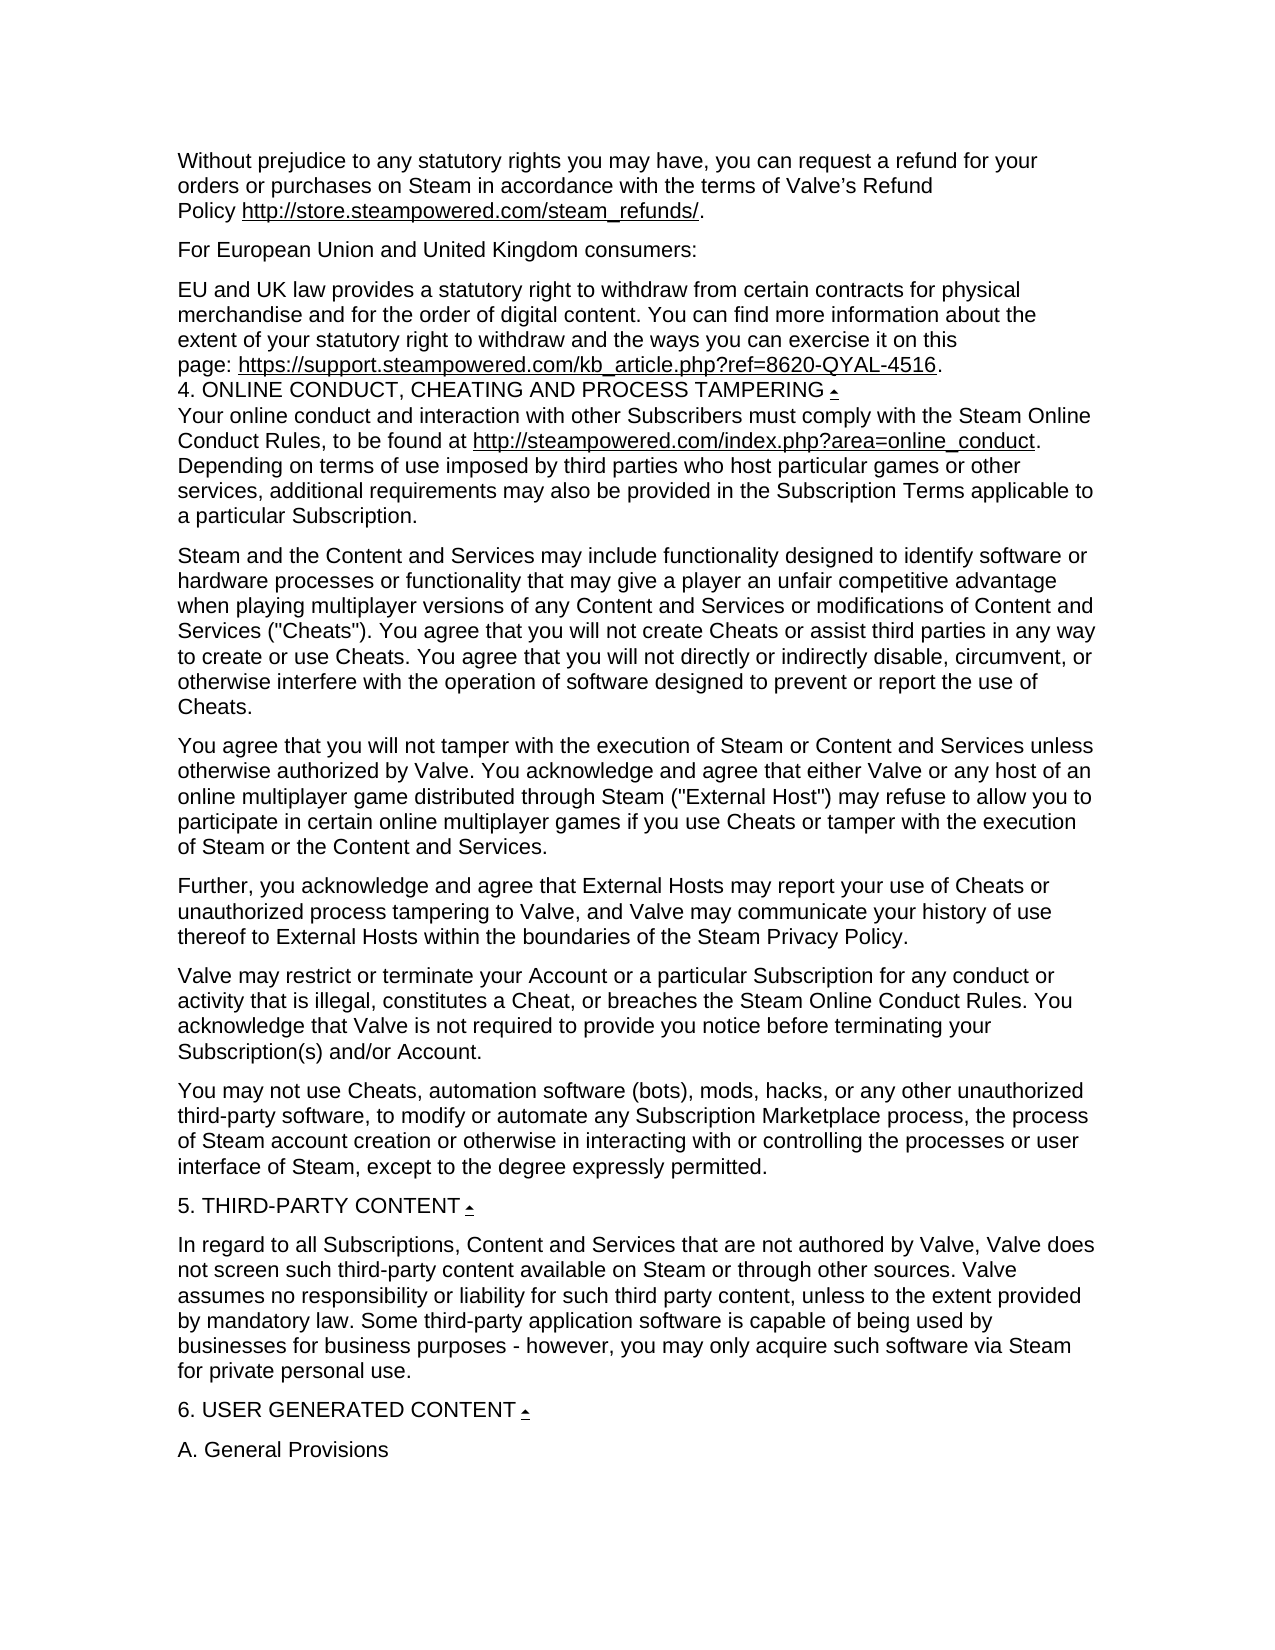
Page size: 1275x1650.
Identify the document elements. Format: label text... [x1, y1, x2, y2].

text Further, you acknowledge and agree that External Hosts may report your use of Cheats or unauthorized process tampering to Valve, and Valve may communicate your history of use thereof to External Hosts within the boundaries of the Steam Privacy Policy. [177, 873, 1098, 949]
text A. General Provisions [177, 1437, 1098, 1462]
text You agree that you will not tamper with the execution of Steam or Content and Services unless otherwise authorized by Valve. You acknowledge and agree that either Valve or any host of an online multiplayer game distributed through Steam ("External Host") may refuse to allow you to participate in certain online multiplayer games if you use Cheats or tamper with the execution of Steam or the Content and Services. [177, 733, 1098, 859]
text EU and UK law provides a statutory right to withdraw from certain contracts for physical merchandise and for the order of digital content. You can find more information about the extent of your statutory right to withdraw and the ways you can exercise it on this page: https://support.steampowered.com/kb_article.php?ref=8620-QYAL-4516. [177, 277, 1098, 377]
text Your online conduct and interaction with other Subscribers must comply with the Steam Online Conduct Rules, to be found at http://steampowered.com/index.php?area=online_conduct. Depending on terms of use imposed by third parties who host particular games or other services, additional requirements may also be provided in the Subscription Terms applicable to a particular Subscription. [177, 403, 1098, 529]
text In regard to all Subscriptions, Content and Services that are not authored by Valve, Valve does not screen such third-party content available on Steam or through other sources. Valve assumes no responsibility or liability for such third party content, unless to the extent provided by mandatory law. Some third-party application software is capable of being used by businesses for business purposes - however, you may only acquire such software via Steam for private personal use. [177, 1232, 1098, 1383]
text For European Union and United Kingdom consumers: [177, 237, 1098, 262]
text You may not use Cheats, automation software (bots), mods, hacks, or any other unauthorized third-party software, to modify or automate any Subscription Marketplace process, the process of Steam account creation or otherwise in interacting with or controlling the processes or user interface of Steam, except to the degree expressly permitted. [177, 1078, 1098, 1179]
text Valve may restrict or terminate your Account or a particular Subscription for any conduct or activity that is illegal, constitutes a Cheat, or breaches the Steam Online Conduct Rules. You acknowledge that Valve is not required to provide you notice before terminating your Subscription(s) and/or Account. [177, 963, 1098, 1064]
text Without prejudice to any statutory rights you may have, you can request a refund for your orders or purchases on Steam in accordance with the terms of Valve’s Refund Policy http://store.steampowered.com/steam_refunds/. [177, 148, 1098, 223]
text Steam and the Content and Services may include functionality designed to identify software or hardware processes or functionality that may give a player an unfair competitive advantage when playing multiplayer versions of any Content and Services or modifications of Content and Services ("Cheats"). You agree that you will not create Cheats or assist third parties in any way to create or use Cheats. You agree that you will not directly or indirectly disable, circumvent, or otherwise interfere with the operation of software designed to prevent or report the use of Cheats. [177, 543, 1098, 719]
text 4. ONLINE CONDUCT, CHEATING AND PROCESS TAMPERING ⏶ [177, 377, 1098, 403]
text 6. USER GENERATED CONTENT ⏶ [177, 1397, 1098, 1423]
text 5. THIRD-PARTY CONTENT ⏶ [177, 1193, 1098, 1218]
